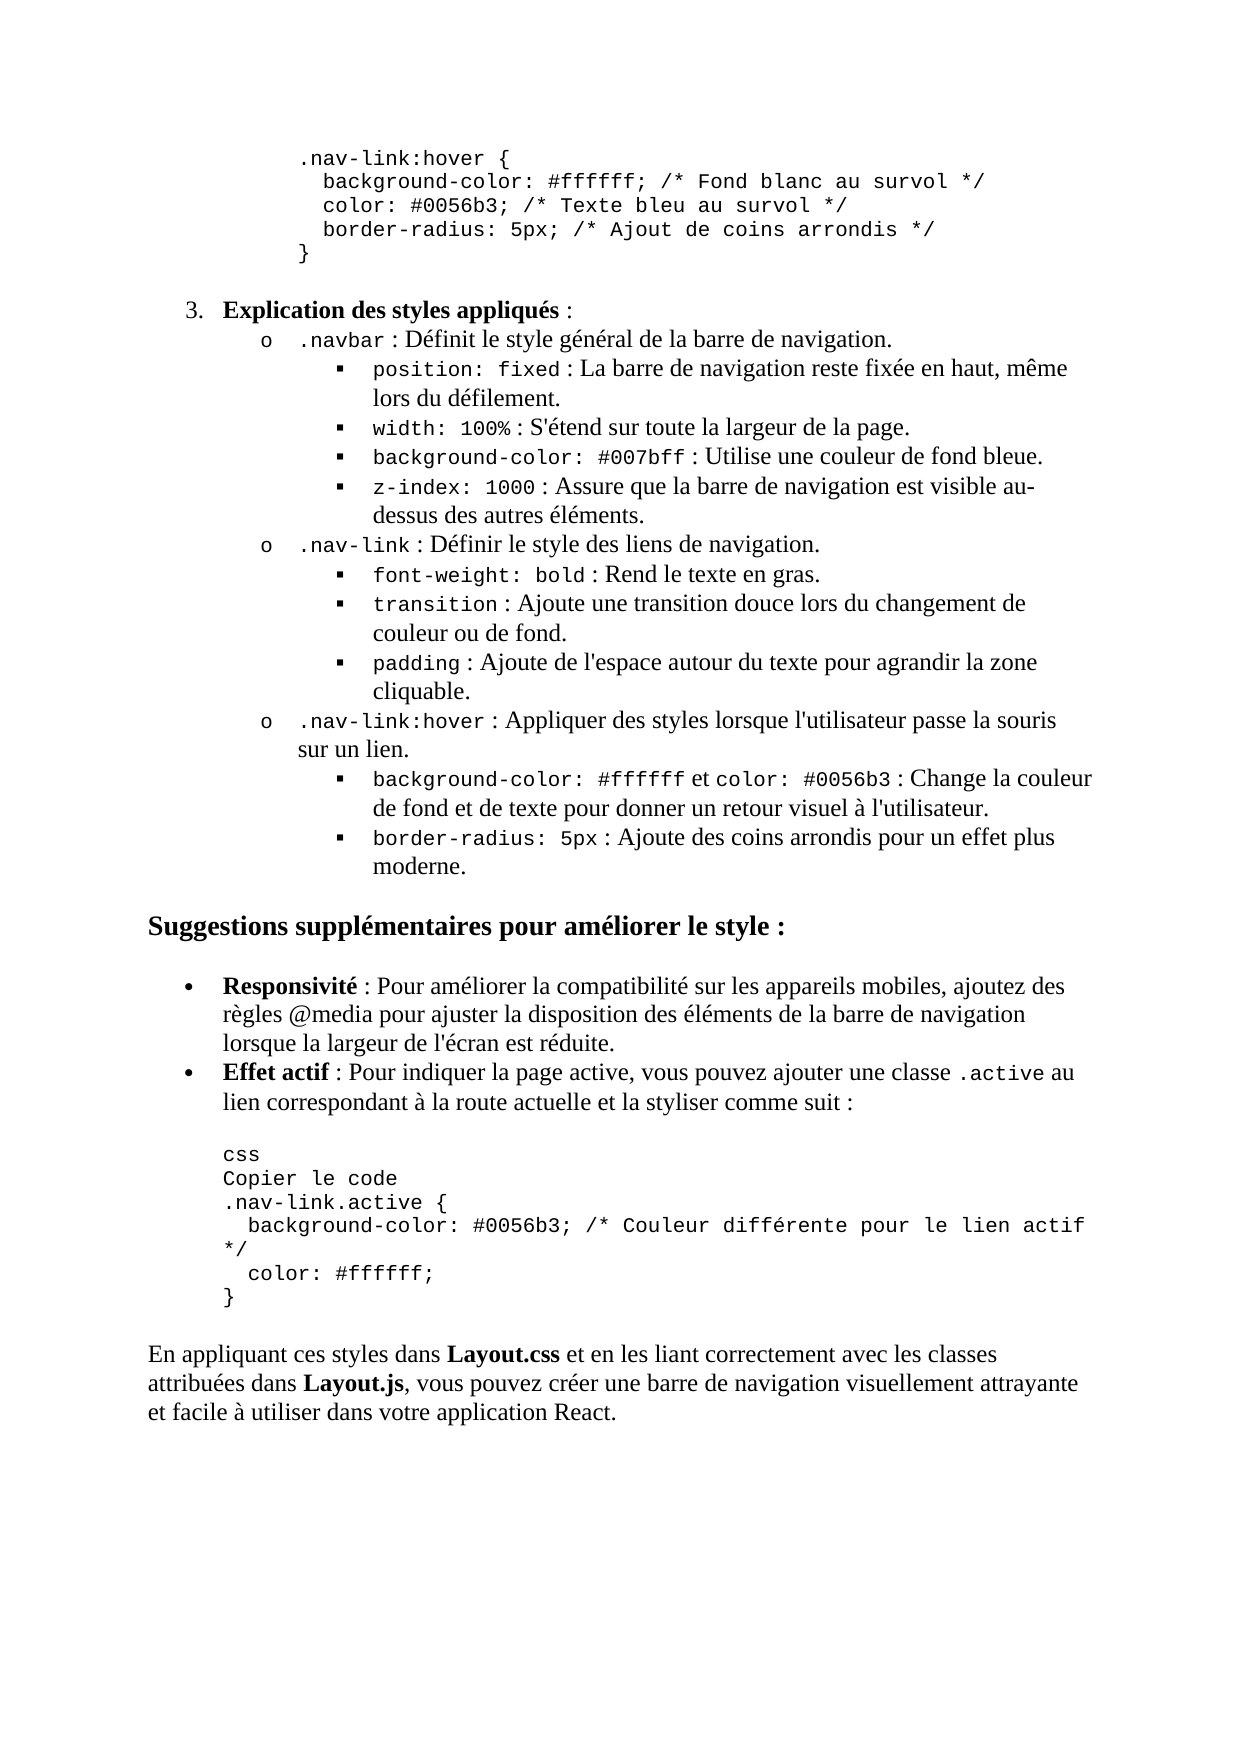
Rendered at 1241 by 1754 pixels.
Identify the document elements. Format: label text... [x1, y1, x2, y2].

text Suggestions supplémentaires pour améliorer le style : [148, 909, 1093, 942]
list Explication des styles appliqués : [185, 295, 1093, 324]
text .nav-link:hover { [298, 148, 1093, 171]
text color: #0056b3; /* Texte bleu au survol */ [298, 195, 1093, 218]
list .nav-link : Définir le style des liens de navigation. [260, 529, 1093, 559]
list .nav-link:hover : Appliquer des styles lorsque l'utilisateur passe la souris sur un lien. [260, 705, 1093, 763]
text } [298, 242, 1093, 266]
list Responsivité : Pour améliorer la compatibilité sur les appareils mobiles, ajoutez des règles @media pour ajuster la disposition des éléments de la barre de navigation lorsque la largeur de l'écran est réduite. [185, 971, 1093, 1057]
text background-color: #0056b3; /* Couleur différente pour le lien actif */ [223, 1215, 1093, 1263]
list width: 100% : S'étend sur toute la largeur de la page. [335, 412, 1093, 441]
list .navbar : Définit le style général de la barre de navigation. [260, 324, 1093, 353]
text Copier le code [223, 1168, 1093, 1192]
text En appliquant ces styles dans Layout.css et en les liant correctement avec les classes attribuées dans Layout.js, vous pouvez créer une barre de navigation visuellement attrayante et facile à utiliser dans votre application React. [148, 1339, 1093, 1425]
list border-radius: 5px : Ajoute des coins arrondis pour un effet plus moderne. [335, 822, 1093, 880]
list font-weight: bold : Rend le texte en gras. [335, 559, 1093, 588]
list background-color: #ffffff et color: #0056b3 : Change la couleur de fond et de texte pour donner un retour visuel à l'utilisateur. [335, 763, 1093, 822]
list position: fixed : La barre de navigation reste fixée en haut, même lors du défilement. [335, 353, 1093, 412]
text css [223, 1144, 1093, 1168]
list Effet actif : Pour indiquer la page active, vous pouvez ajouter une classe .active au lien correspondant à la route actuelle et la styliser comme suit : [185, 1057, 1093, 1115]
text background-color: #ffffff; /* Fond blanc au survol */ [298, 171, 1093, 195]
list z-index: 1000 : Assure que la barre de navigation est visible au-dessus des autres éléments. [335, 471, 1093, 529]
list padding : Ajoute de l'espace autour du texte pour agrandir la zone cliquable. [335, 647, 1093, 705]
text border-radius: 5px; /* Ajout de coins arrondis */ [298, 218, 1093, 242]
text } [223, 1286, 1093, 1310]
text .nav-link.active { [223, 1192, 1093, 1215]
list transition : Ajoute une transition douce lors du changement de couleur ou de fond. [335, 588, 1093, 647]
text color: #ffffff; [223, 1263, 1093, 1286]
list background-color: #007bff : Utilise une couleur de fond bleue. [335, 441, 1093, 471]
